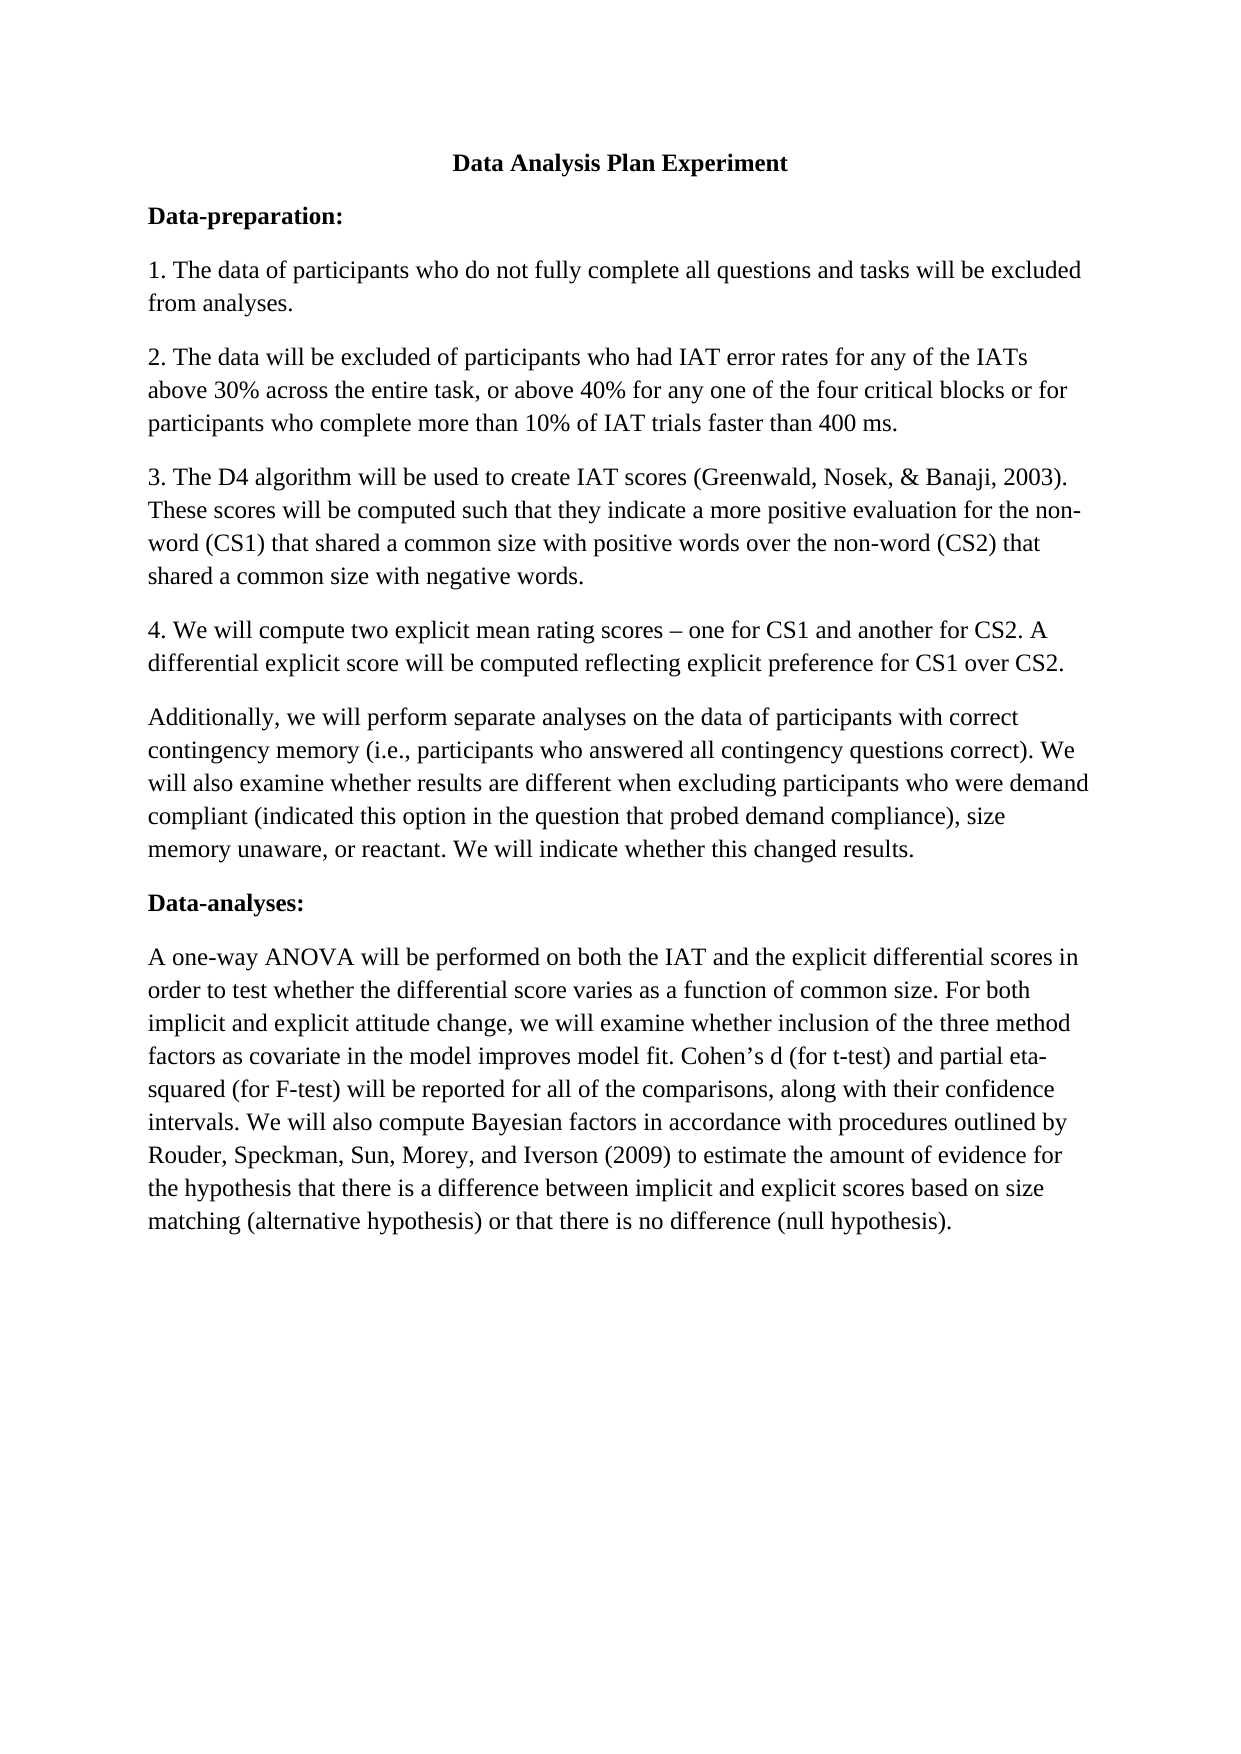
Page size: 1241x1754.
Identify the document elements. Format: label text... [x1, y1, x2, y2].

text 1. The data of participants who do not fully complete all questions and tasks will be excluded from analyses. [148, 255, 1093, 317]
text Additionally, we will perform separate analyses on the data of participants with correct contingency memory (i.e., participants who answered all contingency questions correct). We will also examine whether results are different when excluding participants who were demand compliant (indicated this option in the question that probed demand compliance), size memory unaware, or reactant. We will indicate whether this changed results. [148, 702, 1093, 863]
text 2. The data will be excluded of participants who had IAT error rates for any of the IATs above 30% across the entire task, or above 40% for any one of the four critical blocks or for participants who complete more than 10% of IAT trials faster than 400 ms. [148, 342, 1093, 437]
text 4. We will compute two explicit mean rating scores – one for CS1 and another for CS2. A differential explicit score will be computed reflecting explicit preference for CS1 over CS2. [148, 615, 1093, 677]
text A one-way ANOVA will be performed on both the IAT and the explicit differential scores in order to test whether the differential score varies as a function of common size. For both implicit and explicit attitude change, we will examine whether inclusion of the three method factors as covariate in the model improves model fit. Cohen’s d (for t-test) and partial eta-squared (for F-test) will be reported for all of the comparisons, along with their confidence intervals. We will also compute Bayesian factors in accordance with procedures outlined by Rouder, Speckman, Sun, Morey, and Iverson (2009) to estimate the amount of evidence for the hypothesis that there is a difference between implicit and explicit scores based on size matching (alternative hypothesis) or that there is no difference (null hypothesis). [148, 942, 1093, 1234]
text 3. The D4 algorithm will be used to create IAT scores (Greenwald, Nosek, & Banaji, 2003). These scores will be computed such that they indicate a more positive evaluation for the non-word (CS1) that shared a common size with positive words over the non-word (CS2) that shared a common size with negative words. [148, 462, 1093, 590]
text Data-preparation: [148, 201, 1093, 230]
text Data Analysis Plan Experiment [148, 148, 1093, 176]
text Data-analyses: [148, 888, 1093, 917]
